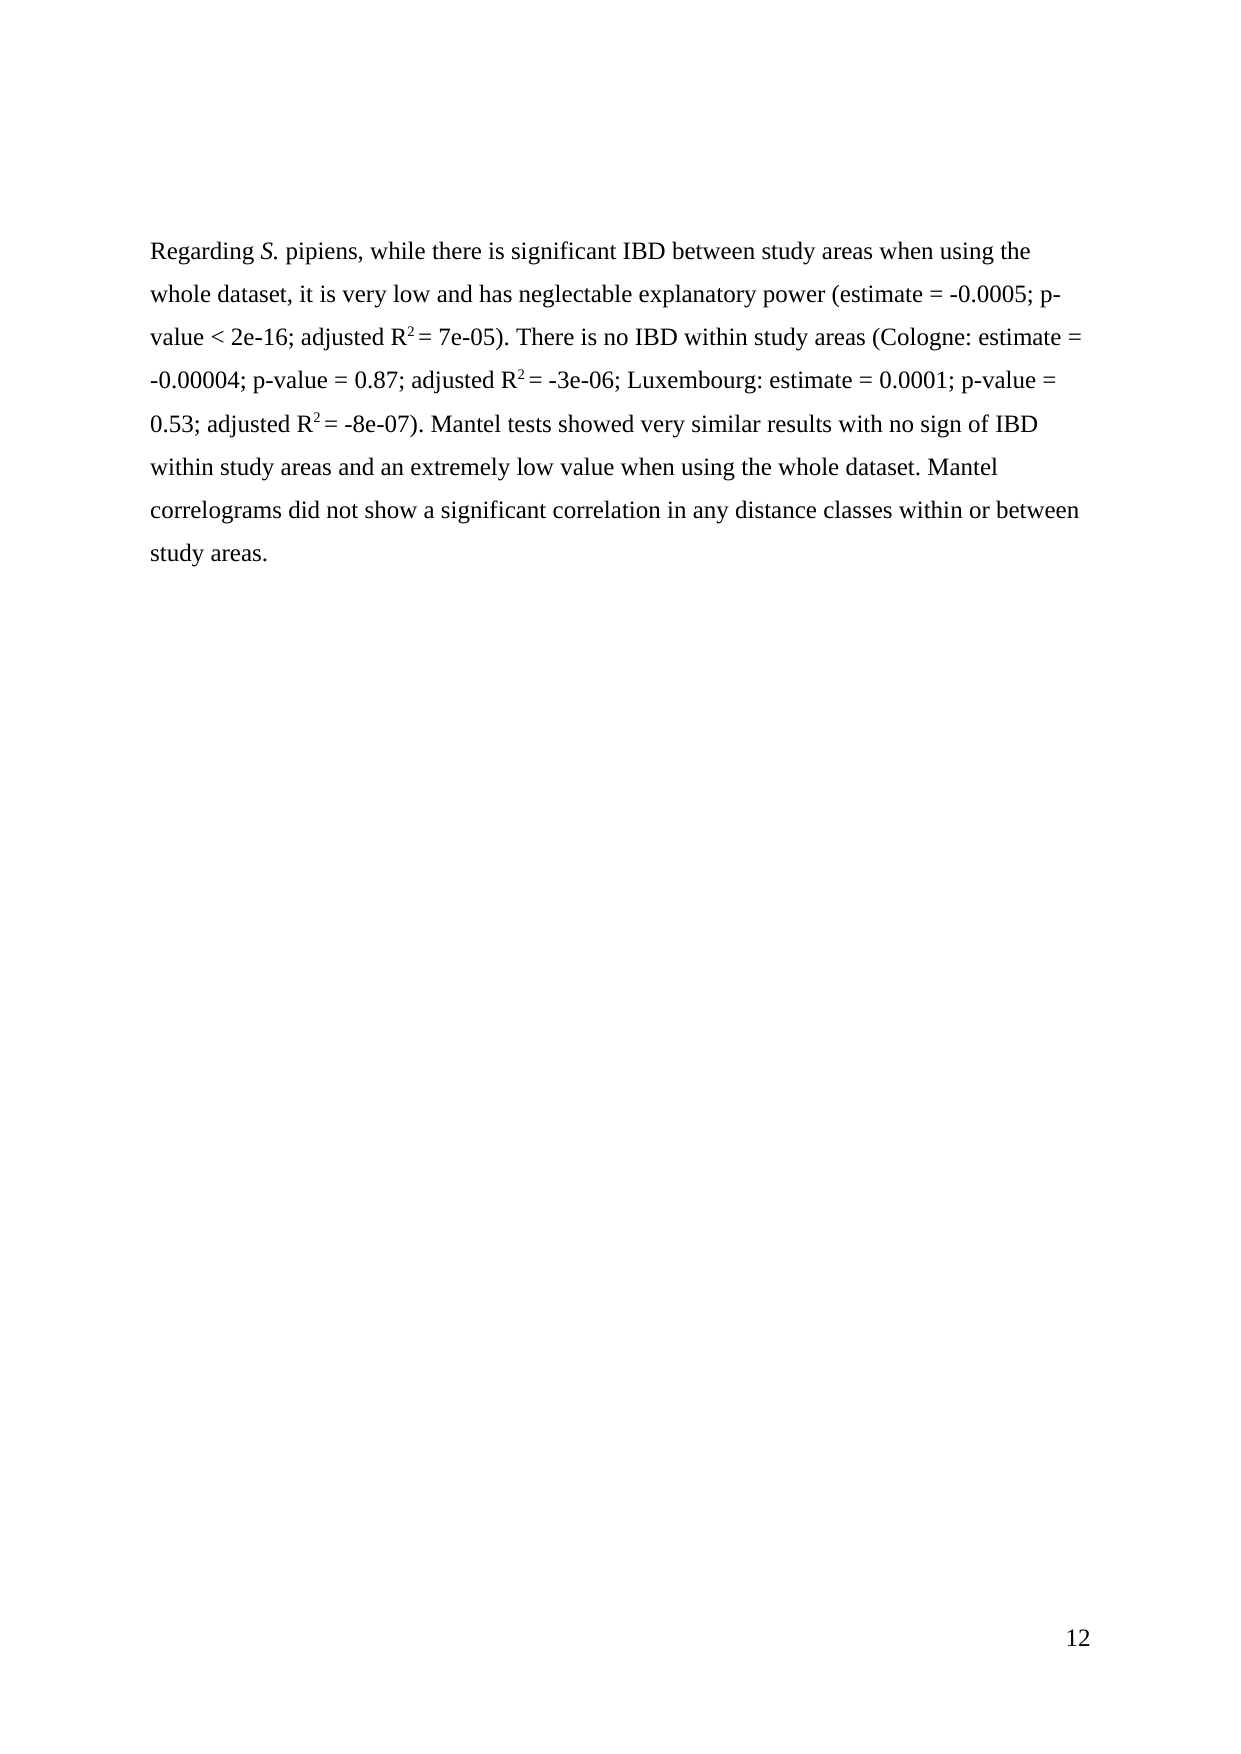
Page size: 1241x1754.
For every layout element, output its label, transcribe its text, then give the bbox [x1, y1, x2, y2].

text Regarding S. pipiens, while there is significant IBD between study areas when using the whole dataset, it is very low and has neglectable explanatory power (estimate = -0.0005; p-value < 2e-16; adjusted R2 = 7e-05). There is no IBD within study areas (Cologne: estimate = -0.00004; p-value = 0.87; adjusted R2 = -3e-06; Luxembourg: estimate = 0.0001; p-value = 0.53; adjusted R2 = -8e-07). Mantel tests showed very similar results with no sign of IBD within study areas and an extremely low value when using the whole dataset. Mantel correlograms did not show a significant correlation in any distance classes within or between study areas. [150, 150, 1090, 567]
